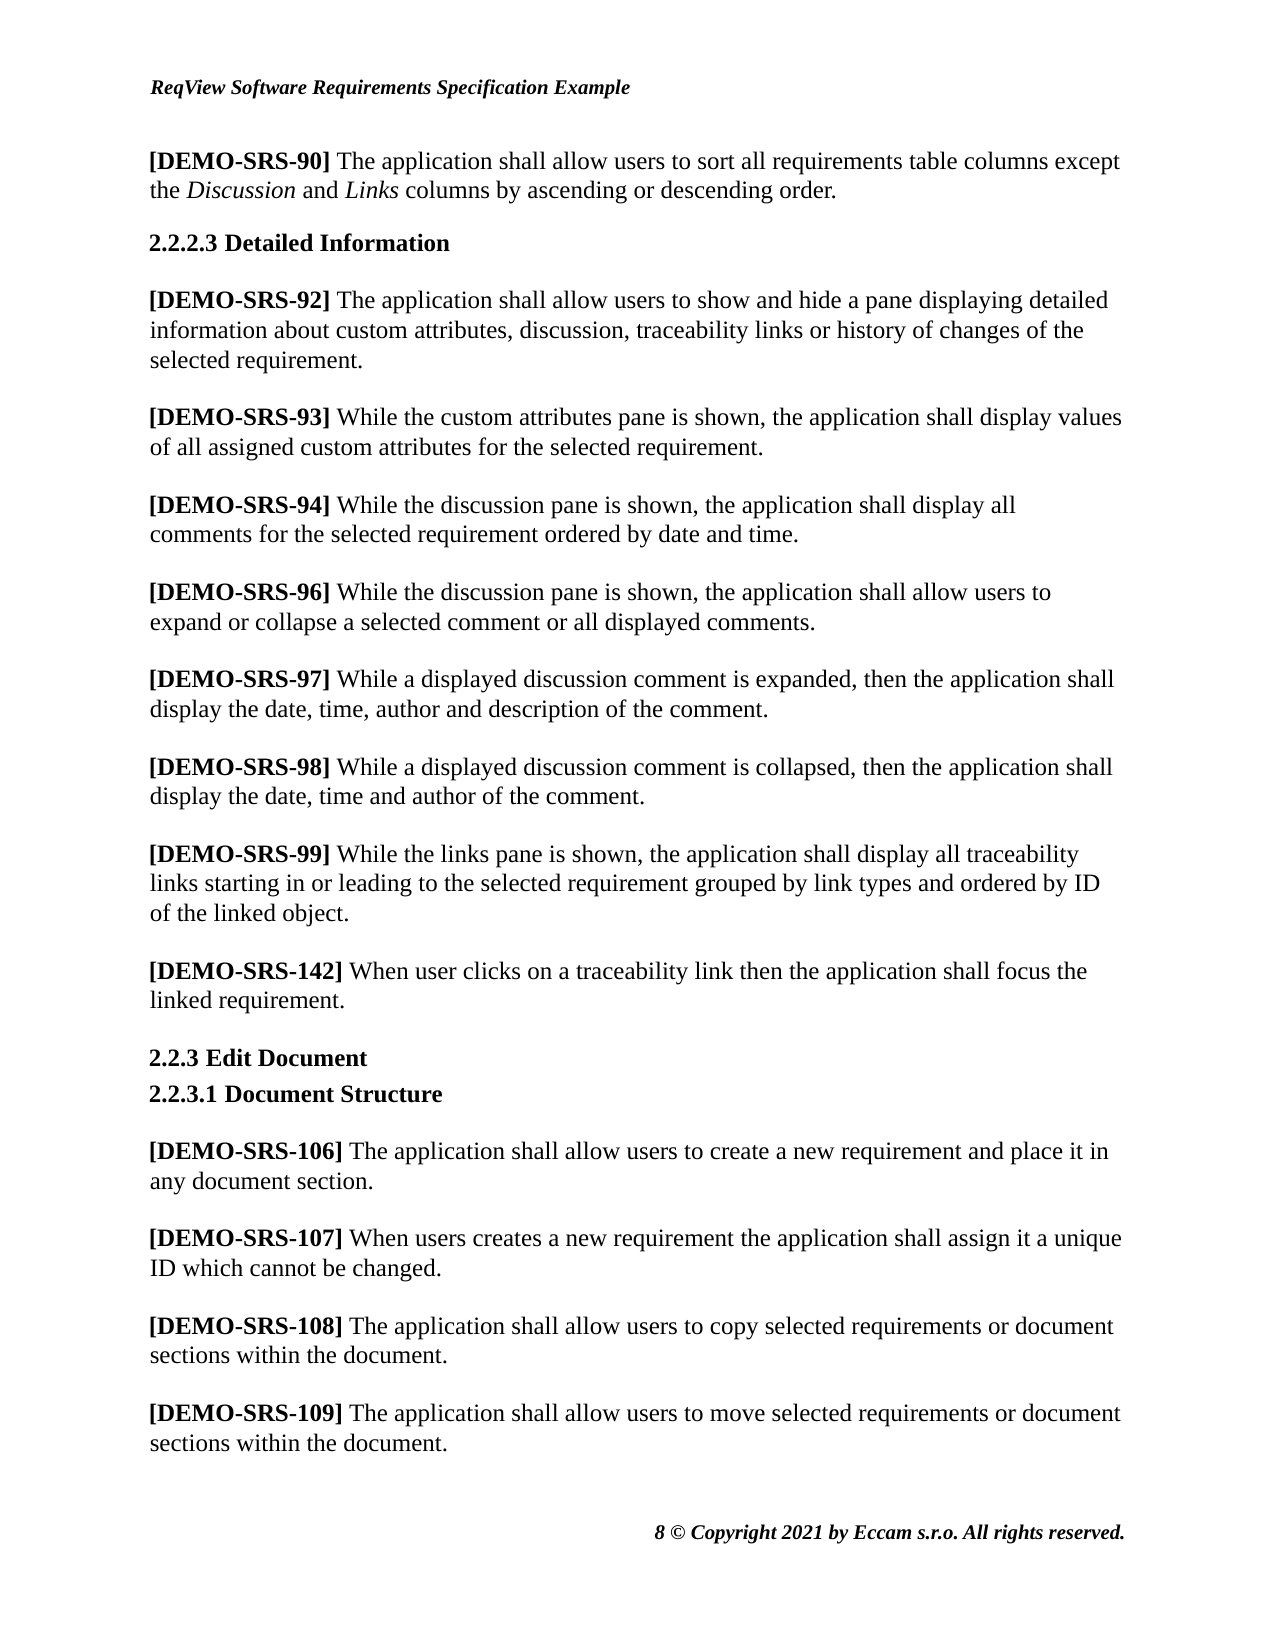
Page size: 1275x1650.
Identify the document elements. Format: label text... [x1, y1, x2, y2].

text [DEMO-SRS-92] The application shall allow users to show and hide a pane displaying detailed information about custom attributes, discussion, traceability links or history of changes of the selected requirement. [148, 286, 1125, 373]
text [DEMO-SRS-98] While a displayed discussion comment is collapsed, then the application shall display the date, time and author of the comment. [148, 752, 1125, 810]
subtitle 2.2.3 Edit Document [148, 1043, 1137, 1072]
text [DEMO-SRS-106] The application shall allow users to create a new requirement and place it in any document section. [148, 1136, 1125, 1194]
text [DEMO-SRS-107] When users creates a new requirement the application shall assign it a unique ID which cannot be changed. [148, 1223, 1125, 1282]
text [DEMO-SRS-94] While the discussion pane is shown, the application shall display all comments for the selected requirement ordered by date and time. [148, 490, 1125, 548]
text [DEMO-SRS-109] The application shall allow users to move selected requirements or document sections within the document. [148, 1398, 1125, 1456]
text [DEMO-SRS-142] When user clicks on a traceability link then the application shall focus the linked requirement. [148, 956, 1125, 1014]
subtitle 2.2.2.3 Detailed Information [148, 228, 1137, 257]
text [DEMO-SRS-99] While the links pane is shown, the application shall display all traceability links starting in or leading to the selected requirement grouped by link types and ordered by ID of the linked object. [148, 839, 1125, 927]
text [DEMO-SRS-96] While the discussion pane is shown, the application shall allow users to expand or collapse a selected comment or all displayed comments. [148, 577, 1125, 635]
text [DEMO-SRS-97] While a displayed discussion comment is expanded, then the application shall display the date, time, author and description of the comment. [148, 664, 1125, 723]
text [DEMO-SRS-93] While the custom attributes pane is shown, the application shall display values of all assigned custom attributes for the selected requirement. [148, 402, 1125, 461]
text [DEMO-SRS-90] The application shall allow users to sort all requirements table columns except the Discussion and Links columns by ascending or descending order. [148, 146, 1125, 204]
text [DEMO-SRS-108] The application shall allow users to copy selected requirements or document sections within the document. [148, 1311, 1125, 1369]
subtitle 2.2.3.1 Document Structure [148, 1079, 1137, 1108]
